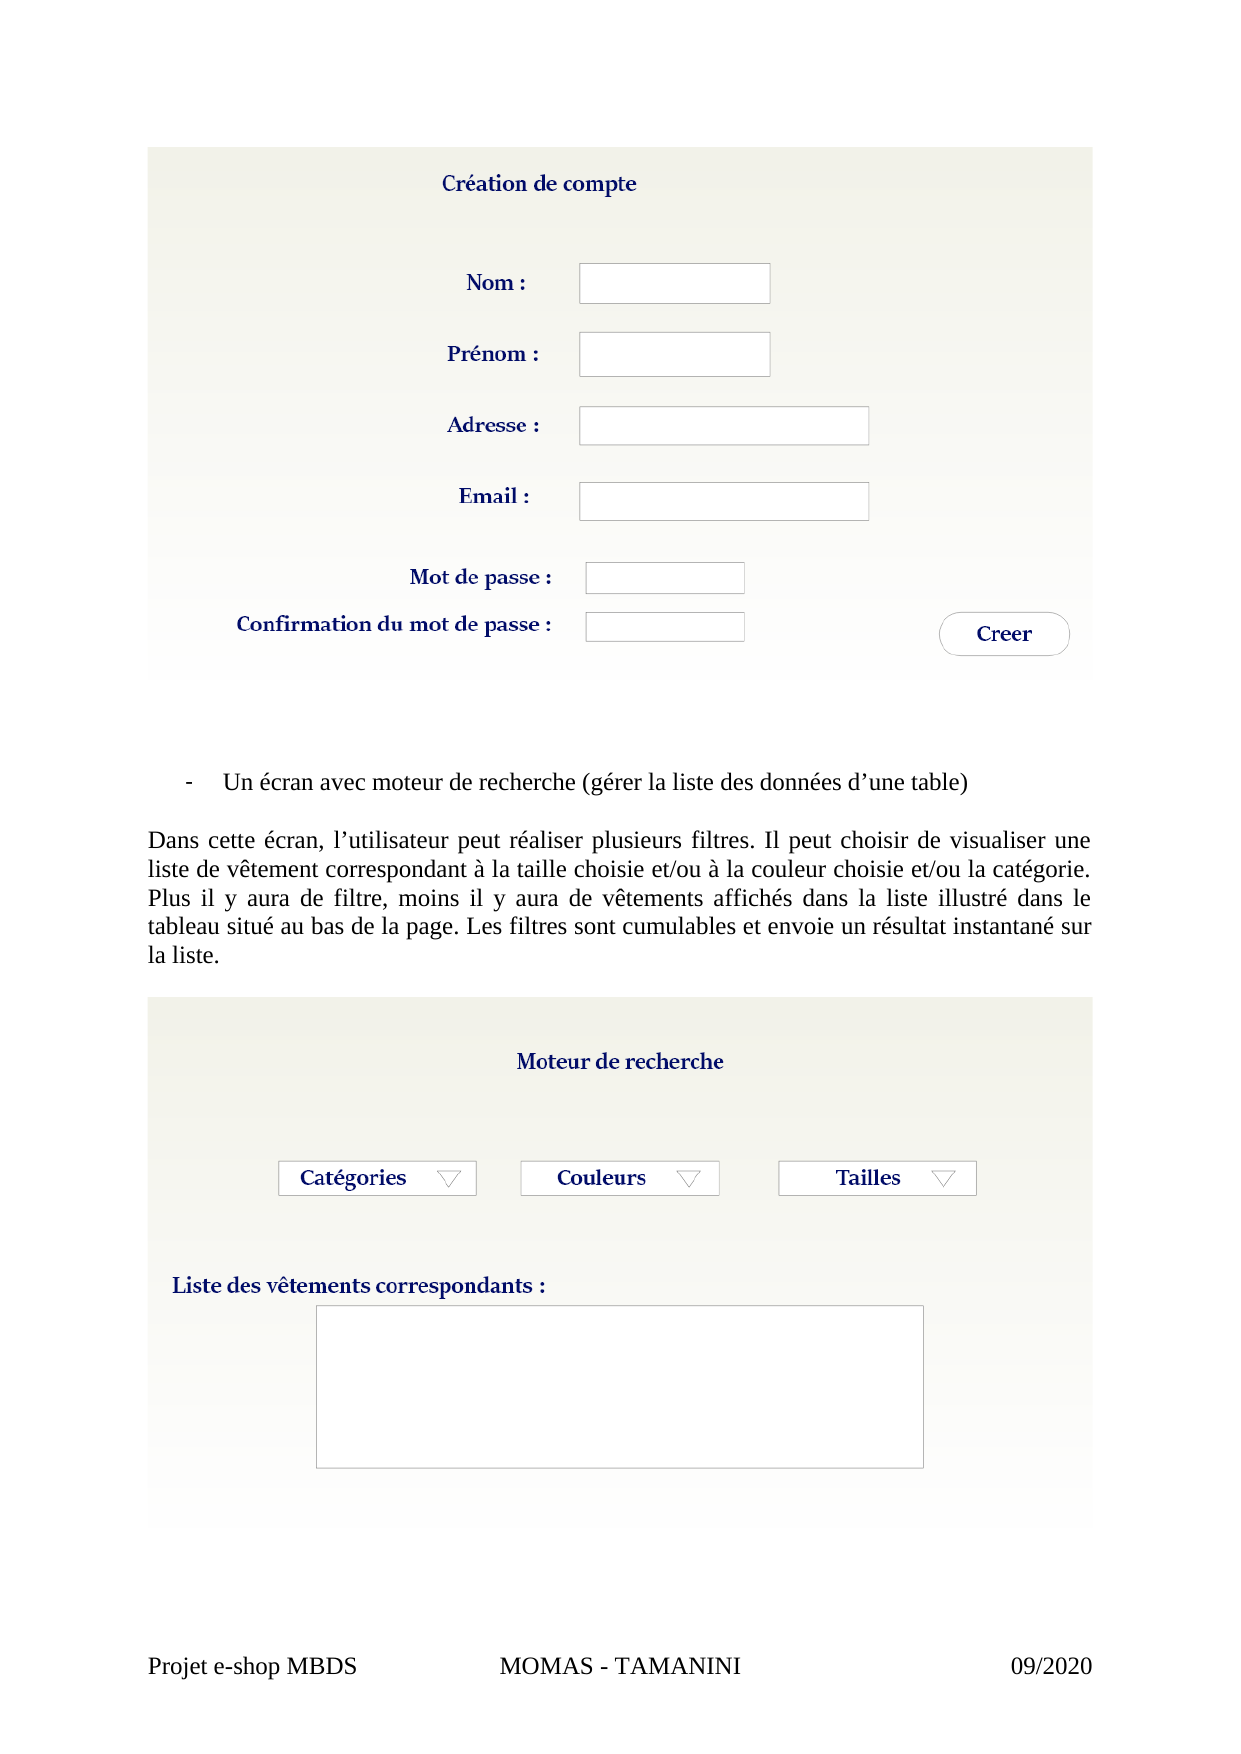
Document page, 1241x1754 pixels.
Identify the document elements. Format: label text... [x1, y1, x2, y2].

text Dans cette écran, l’utilisateur peut réaliser plusieurs filtres. Il peut choisir de visualiser une liste de vêtement correspondant à la taille choisie et/ou à la couleur choisie et/ou la catégorie. Plus il y aura de filtre, moins il y aura de vêtements affichés dans la liste illustré dans le tableau situé au bas de la page. Les filtres sont cumulables et envoie un résultat instantané sur la liste. [148, 825, 1093, 969]
picture [147, 147, 1093, 680]
picture [147, 997, 1093, 1528]
list Un écran avec moteur de recherche (gérer la liste des données d’une table) [185, 766, 1093, 796]
